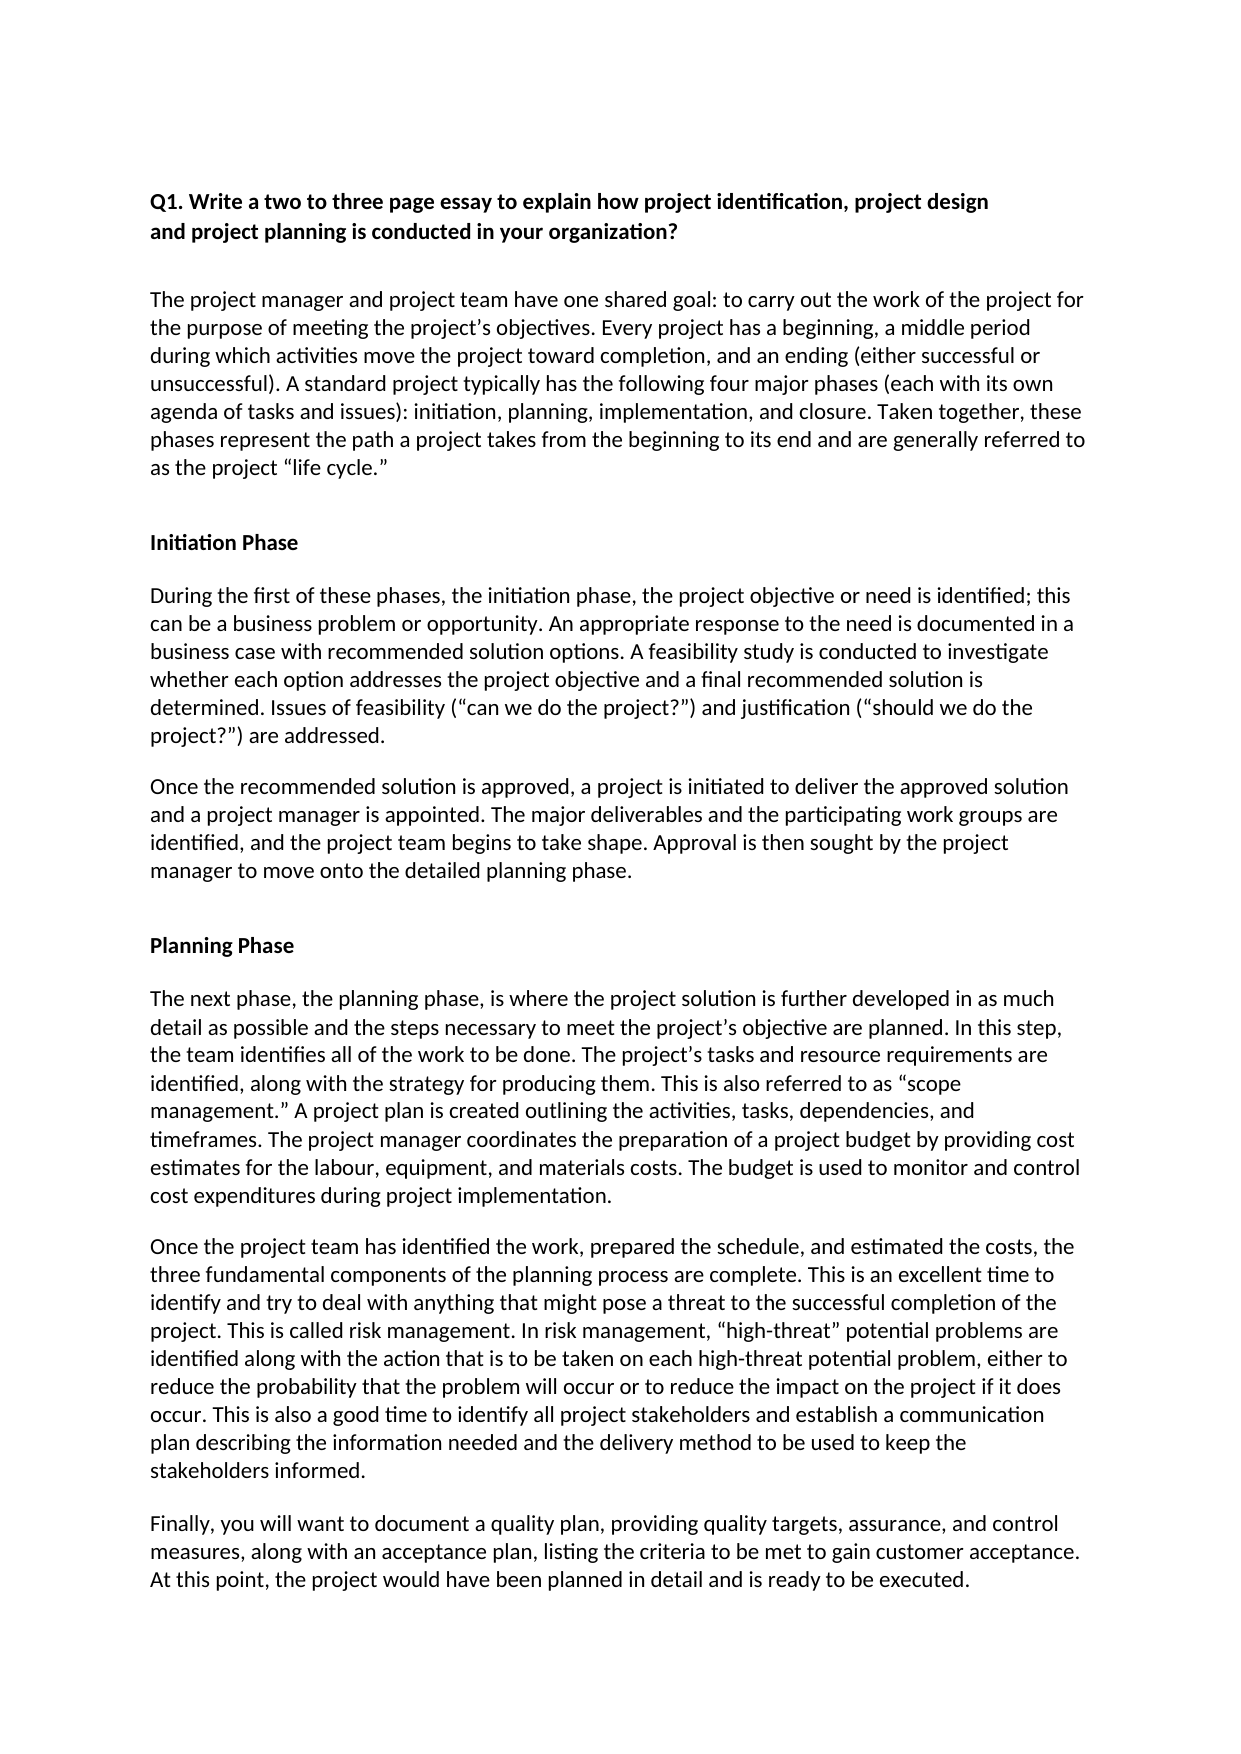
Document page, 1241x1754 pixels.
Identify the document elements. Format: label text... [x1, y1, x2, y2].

text Once the project team has identified the work, prepared the schedule, and estimated the costs, the three fundamental components of the planning process are complete. This is an excellent time to identify and try to deal with anything that might pose a threat to the successful completion of the project. This is called risk management. In risk management, “high-threat” potential problems are identified along with the action that is to be taken on each high-threat potential problem, either to reduce the probability that the problem will occur or to reduce the impact on the project if it does occur. This is also a good time to identify all project stakeholders and establish a communication plan describing the information needed and the delivery method to be used to keep the stakeholders informed. [150, 1232, 1090, 1484]
subtitle Planning Phase [150, 922, 1090, 959]
text Finally, you will want to document a quality plan, providing quality targets, assurance, and control measures, along with an acceptance plan, listing the criteria to be met to gain customer acceptance. At this point, the project would have been planned in detail and is ready to be executed. [150, 1509, 1090, 1593]
text During the first of these phases, the initiation phase, the project objective or need is identified; this can be a business problem or opportunity. An appropriate response to the need is documented in a business case with recommended solution options. A feasibility study is conducted to investigate whether each option addresses the project objective and a final recommended solution is determined. Issues of feasibility (“can we do the project?”) and justification (“should we do the project?”) are addressed. [150, 581, 1090, 749]
text The next phase, the planning phase, is where the project solution is further developed in as much detail as possible and the steps necessary to meet the project’s objective are planned. In this step, the team identifies all of the work to be done. The project’s tasks and resource requirements are identified, along with the strategy for producing them. This is also referred to as “scope management.” A project plan is created outlining the activities, tasks, dependencies, and timeframes. The project manager coordinates the preparation of a project budget by providing cost estimates for the labour, equipment, and materials costs. The budget is used to monitor and control cost expenditures during project implementation. [150, 984, 1090, 1209]
text and project planning is conducted in your organization? [150, 217, 1090, 245]
text Q1. Write a two to three page essay to explain how project identification, project design [150, 187, 1090, 215]
subtitle Initiation Phase [150, 518, 1090, 556]
text Once the recommended solution is approved, a project is initiated to deliver the approved solution and a project manager is appointed. The major deliverables and the participating work groups are identified, and the project team begins to take shape. Approval is then sought by the project manager to move onto the detailed planning phase. [150, 772, 1090, 884]
text The project manager and project team have one shared goal: to carry out the work of the project for the purpose of meeting the project’s objectives. Every project has a beginning, a middle period during which activities move the project toward completion, and an ending (either successful or unsuccessful). A standard project typically has the following four major phases (each with its own agenda of tasks and issues): initiation, planning, implementation, and closure. Taken together, these phases represent the path a project takes from the beginning to its end and are generally referred to as the project “life cycle.” [150, 285, 1090, 481]
